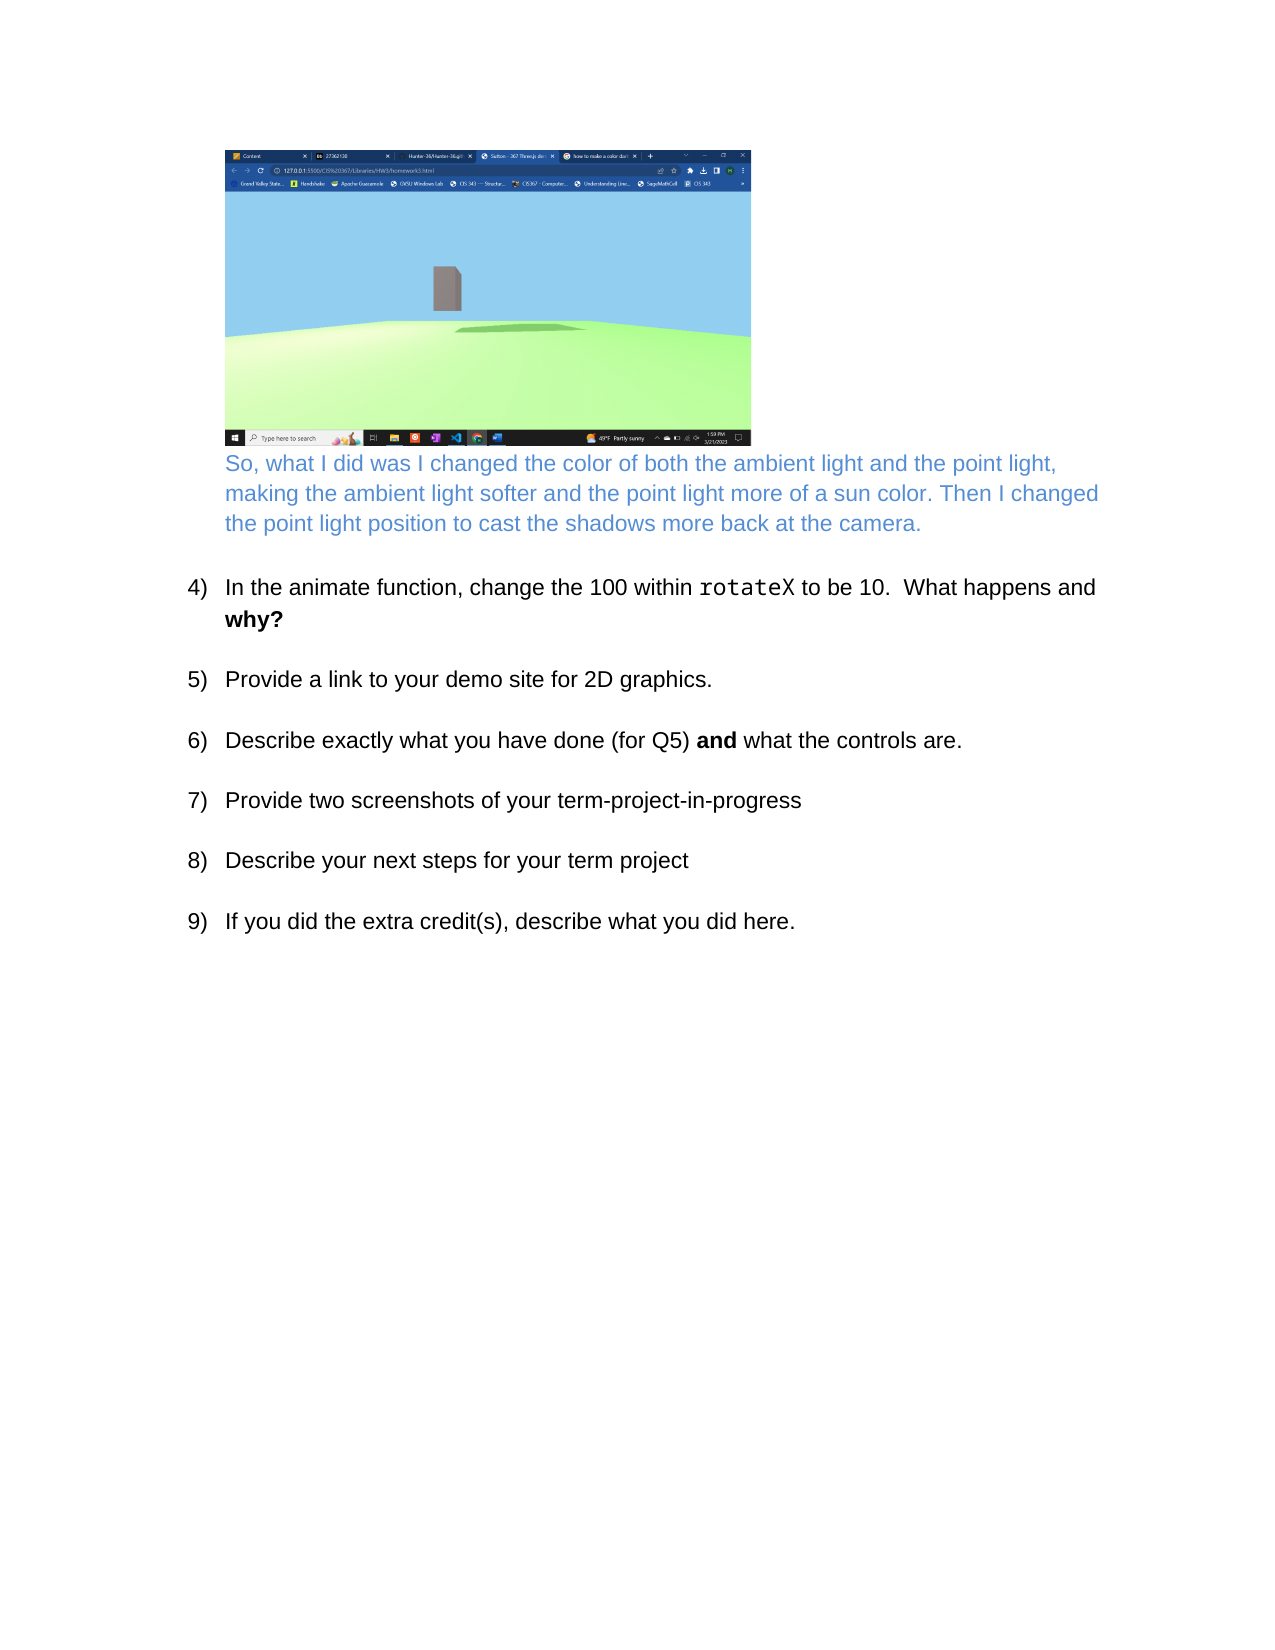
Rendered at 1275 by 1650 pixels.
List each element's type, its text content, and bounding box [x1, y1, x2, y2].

list In the animate function, change the 100 within rotateX to be 10. What happens and why? [187, 571, 1125, 632]
list Provide a link to your demo site for 2D graphics. [187, 666, 1125, 692]
list If you did the extra credit(s), describe what you did here. [187, 908, 1125, 934]
picture [225, 150, 752, 446]
list Provide two screenshots of your term-project-in-progress [187, 787, 1125, 813]
list Describe exactly what you have done (for Q5) and what the controls are. [187, 727, 1125, 753]
list Describe your next steps for your term project [187, 847, 1125, 874]
text So, what I did was I changed the color of both the ambient light and the point light, making the ambient light softer and the point light more of a sun color. Then I changed the point light position to cast the shadows more back at the camera. [225, 450, 1125, 537]
